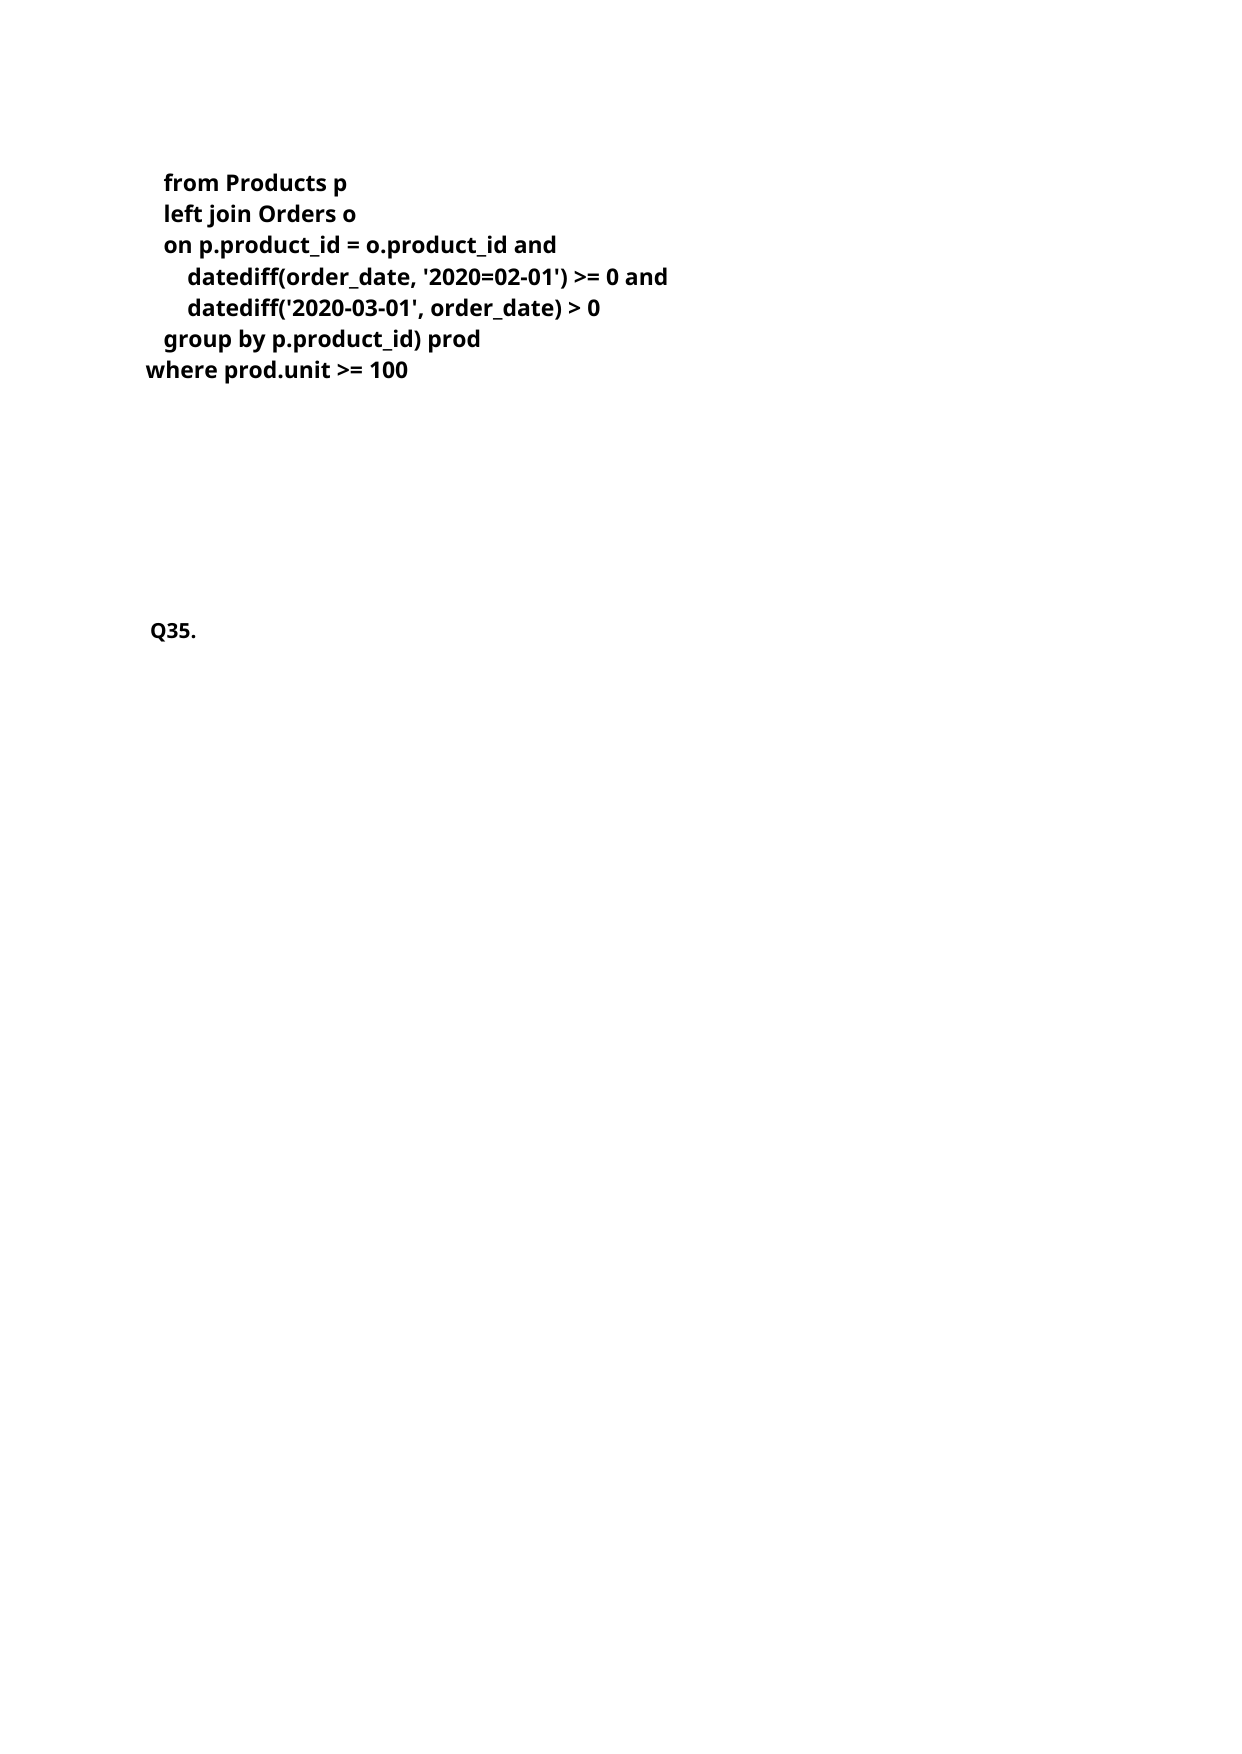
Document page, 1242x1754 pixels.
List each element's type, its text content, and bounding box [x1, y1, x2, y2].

text datediff(order_date, '2020=02-01') >= 0 and [139, 260, 1102, 292]
text where prod.unit >= 100 [139, 354, 1102, 385]
text from Products p [139, 167, 1102, 198]
text datediff('2020-03-01', order_date) > 0 [139, 292, 1102, 323]
text left join Orders o [139, 198, 1102, 229]
subtitle Q35. [150, 616, 1102, 644]
text group by p.product_id) prod [139, 323, 1102, 354]
text on p.product_id = o.product_id and [139, 229, 1102, 260]
